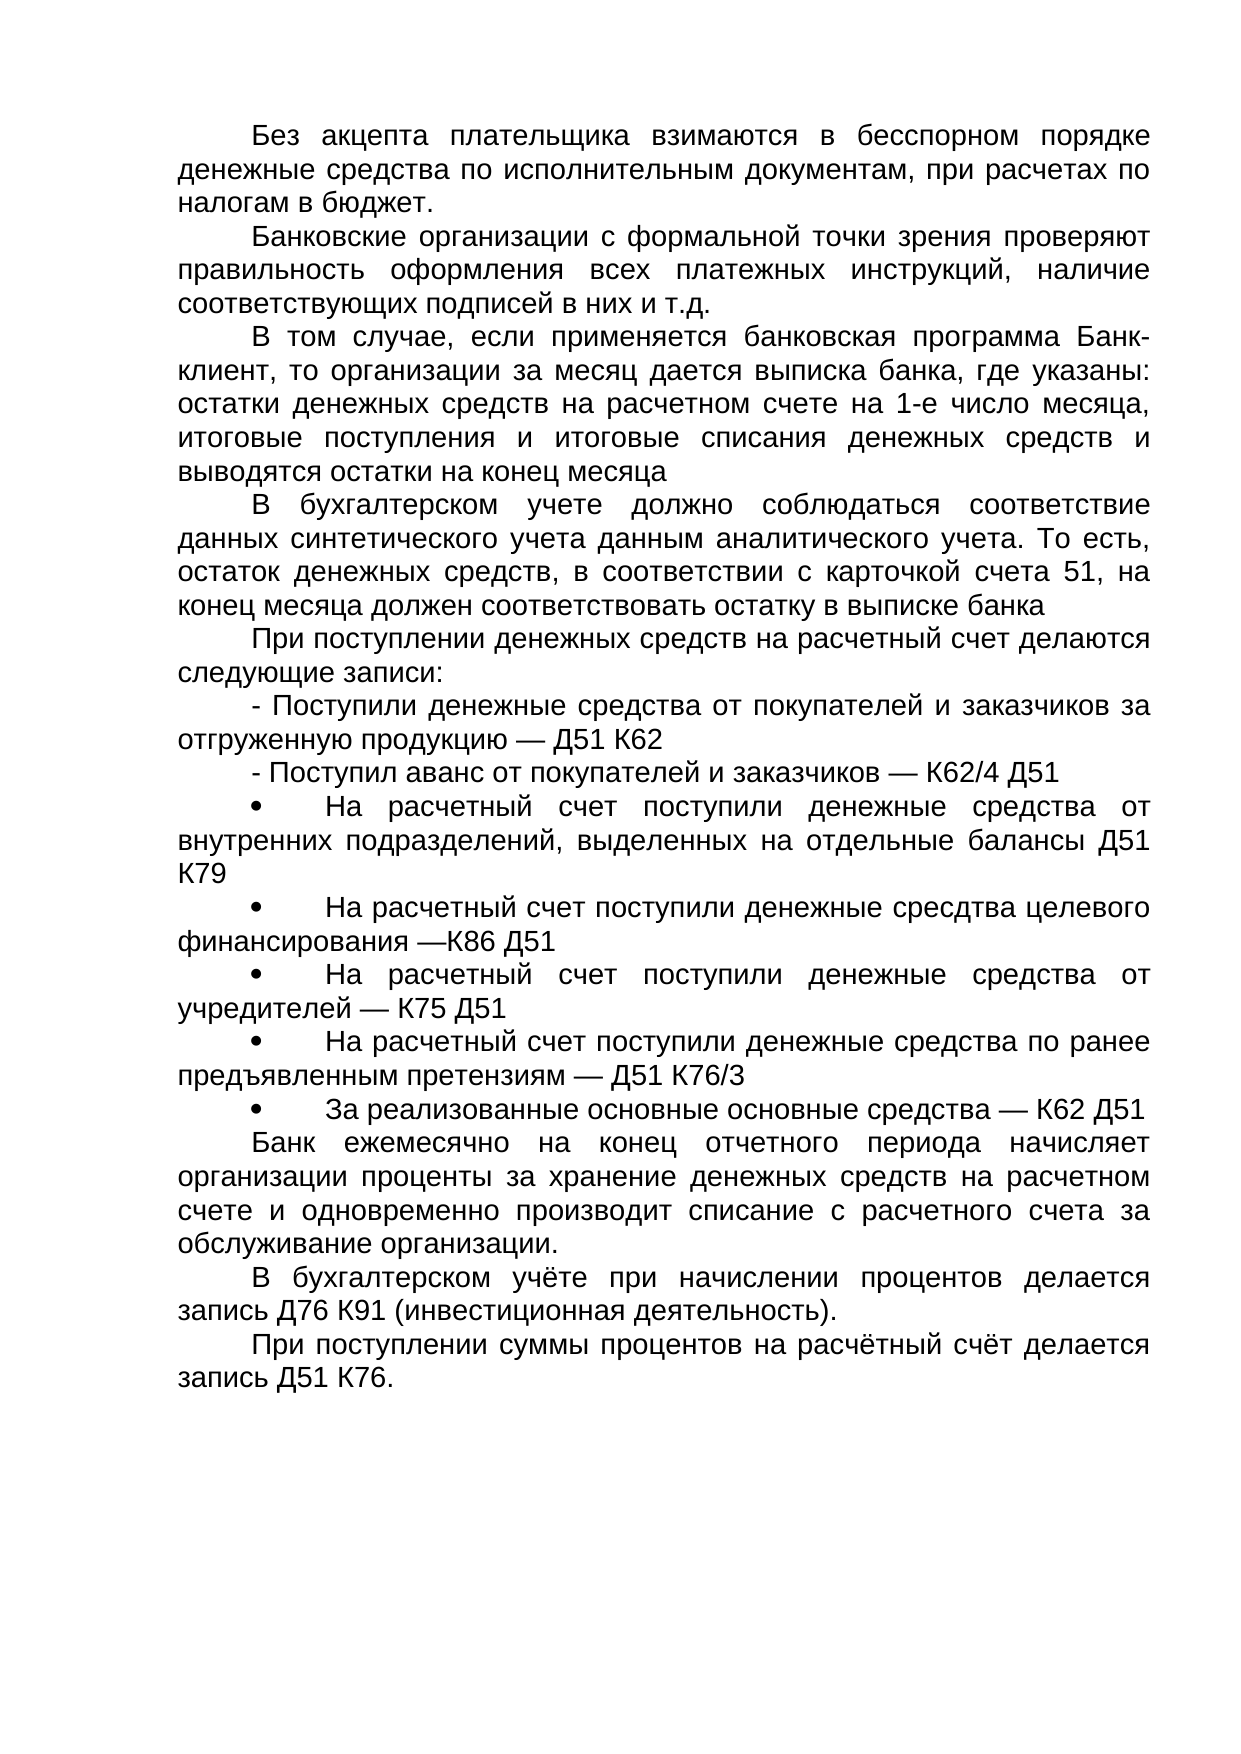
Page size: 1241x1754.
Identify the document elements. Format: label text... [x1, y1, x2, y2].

text При поступлении денежных средств на расчетный счет делаются следующие записи: [177, 621, 1152, 688]
text В бухгалтерском учёте при начислении процентов делается запись Д76 К91 (инвестиционная деятельность). [177, 1259, 1152, 1327]
text - Поступил аванс от покупателей и заказчиков — К62/4 Д51 [177, 755, 1152, 789]
list На расчетный счет поступили денежные средства от учредителей — К75 Д51 [177, 957, 1152, 1024]
text В бухгалтерском учете должно соблюдаться соответствие данных синтетического учета данным аналитического учета. То есть, остаток денежных средств, в соответствии с карточкой счета 51, на конец месяца должен соответствовать остатку в выписке банка [177, 487, 1152, 621]
text Банк ежемесячно на конец отчетного периода начисляет организации проценты за хранение денежных средств на расчетном счете и одновременно производит списание с расчетного счета за обслуживание организации. [177, 1125, 1152, 1259]
list На расчетный счет поступили денежные средства по ранее предъявленным претензиям — Д51 К76/3 [177, 1024, 1152, 1092]
text При поступлении суммы процентов на расчётный счёт делается запись Д51 К76. [177, 1327, 1152, 1394]
text Банковские организации с формальной точки зрения проверяют правильность оформления всех платежных инструкций, наличие соответствующих подписей в них и т.д. [177, 219, 1152, 319]
text В том случае, если применяется банковская программа Банк-клиент, то организации за месяц дается выписка банка, где указаны: остатки денежных средств на расчетном счете на 1-е число месяца, итоговые поступления и итоговые списания денежных средств и выводятся остатки на конец месяца [177, 319, 1152, 487]
text - Поступили денежные средства от покупателей и заказчиков за отгруженную продукцию — Д51 К62 [177, 688, 1152, 755]
list На расчетный счет поступили денежные средства от внутренних подразделений, выделенных на отдельные балансы Д51 К79 [177, 789, 1152, 890]
list За реализованные основные основные средства — К62 Д51 [177, 1092, 1152, 1125]
list На расчетный счет поступили денежные сресдтва целевого финансирования —К86 Д51 [177, 890, 1152, 957]
text Без акцепта плательщика взимаются в бесспорном порядке денежные средства по исполнительным документам, при расчетах по налогам в бюджет. [177, 118, 1152, 219]
